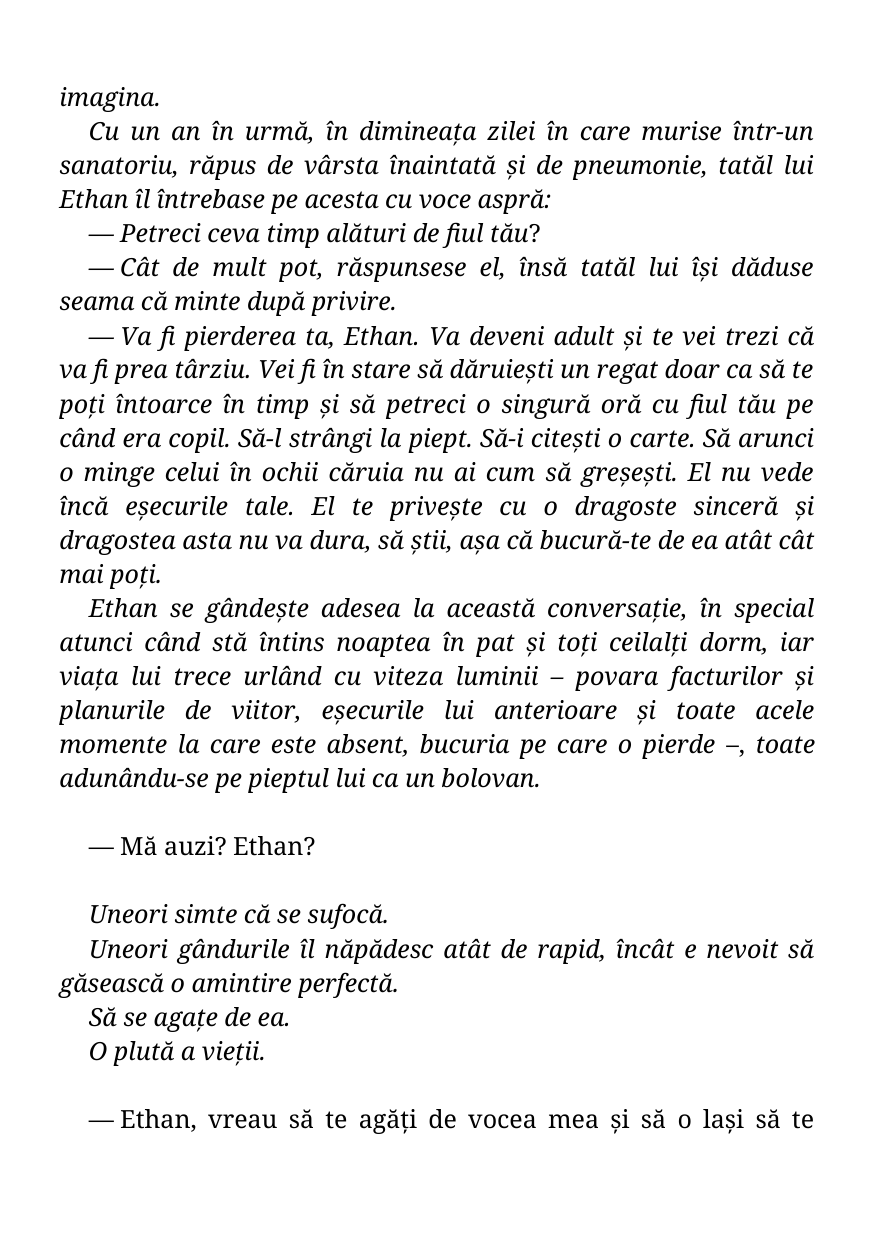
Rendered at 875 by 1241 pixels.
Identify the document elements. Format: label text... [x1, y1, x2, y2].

text Uneori simte că se sufocă. [59, 897, 815, 931]
text Cu un an în urmă, în dimineaţa zilei în care murise într-un sanatoriu, răpus de vârsta înaintată şi de pneumonie, tatăl lui Ethan îl întrebase pe acesta cu voce aspră: [59, 114, 815, 216]
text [59, 1102, 815, 1136]
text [59, 80, 815, 114]
text — Cât de mult pot, răspunsese el, însă tatăl lui îşi dăduse seama că minte după privire. [59, 250, 815, 318]
text O plută a vieţii. [59, 1033, 815, 1067]
text Să se agaţe de ea. [59, 999, 815, 1033]
text — Mă auzi? Ethan? [59, 829, 815, 863]
text Ethan se gândeşte adesea la această conversaţie, în special atunci când stă întins noaptea în pat şi toţi ceilalţi dorm, iar viaţa lui trece urlând cu viteza luminii – povara facturilor şi planurile de viitor, eşecurile lui anterioare şi toate acele momente la care este absent, bucuria pe care o pierde –, toate adunându-se pe pieptul lui ca un bolovan. [59, 591, 815, 795]
text — Va fi pierderea ta, Ethan. Va deveni adult şi te vei trezi că va fi prea târziu. Vei fi în stare să dăruieşti un regat doar ca să te poţi întoarce în timp şi să petreci o singură oră cu fiul tău pe când era copil. Să-l strângi la piept. Să-i citeşti o carte. Să arunci o minge celui în ochii căruia nu ai cum să greşeşti. El nu vede încă eşecurile tale. El te priveşte cu o dragoste sinceră şi dragostea asta nu va dura, să ştii, aşa că bucură-te de ea atât cât mai poţi. [59, 318, 815, 591]
text Uneori gândurile îl năpădesc atât de rapid, încât e nevoit să găsească o amintire perfectă. [59, 931, 815, 999]
text — Petreci ceva timp alături de fiul tău? [59, 216, 815, 250]
